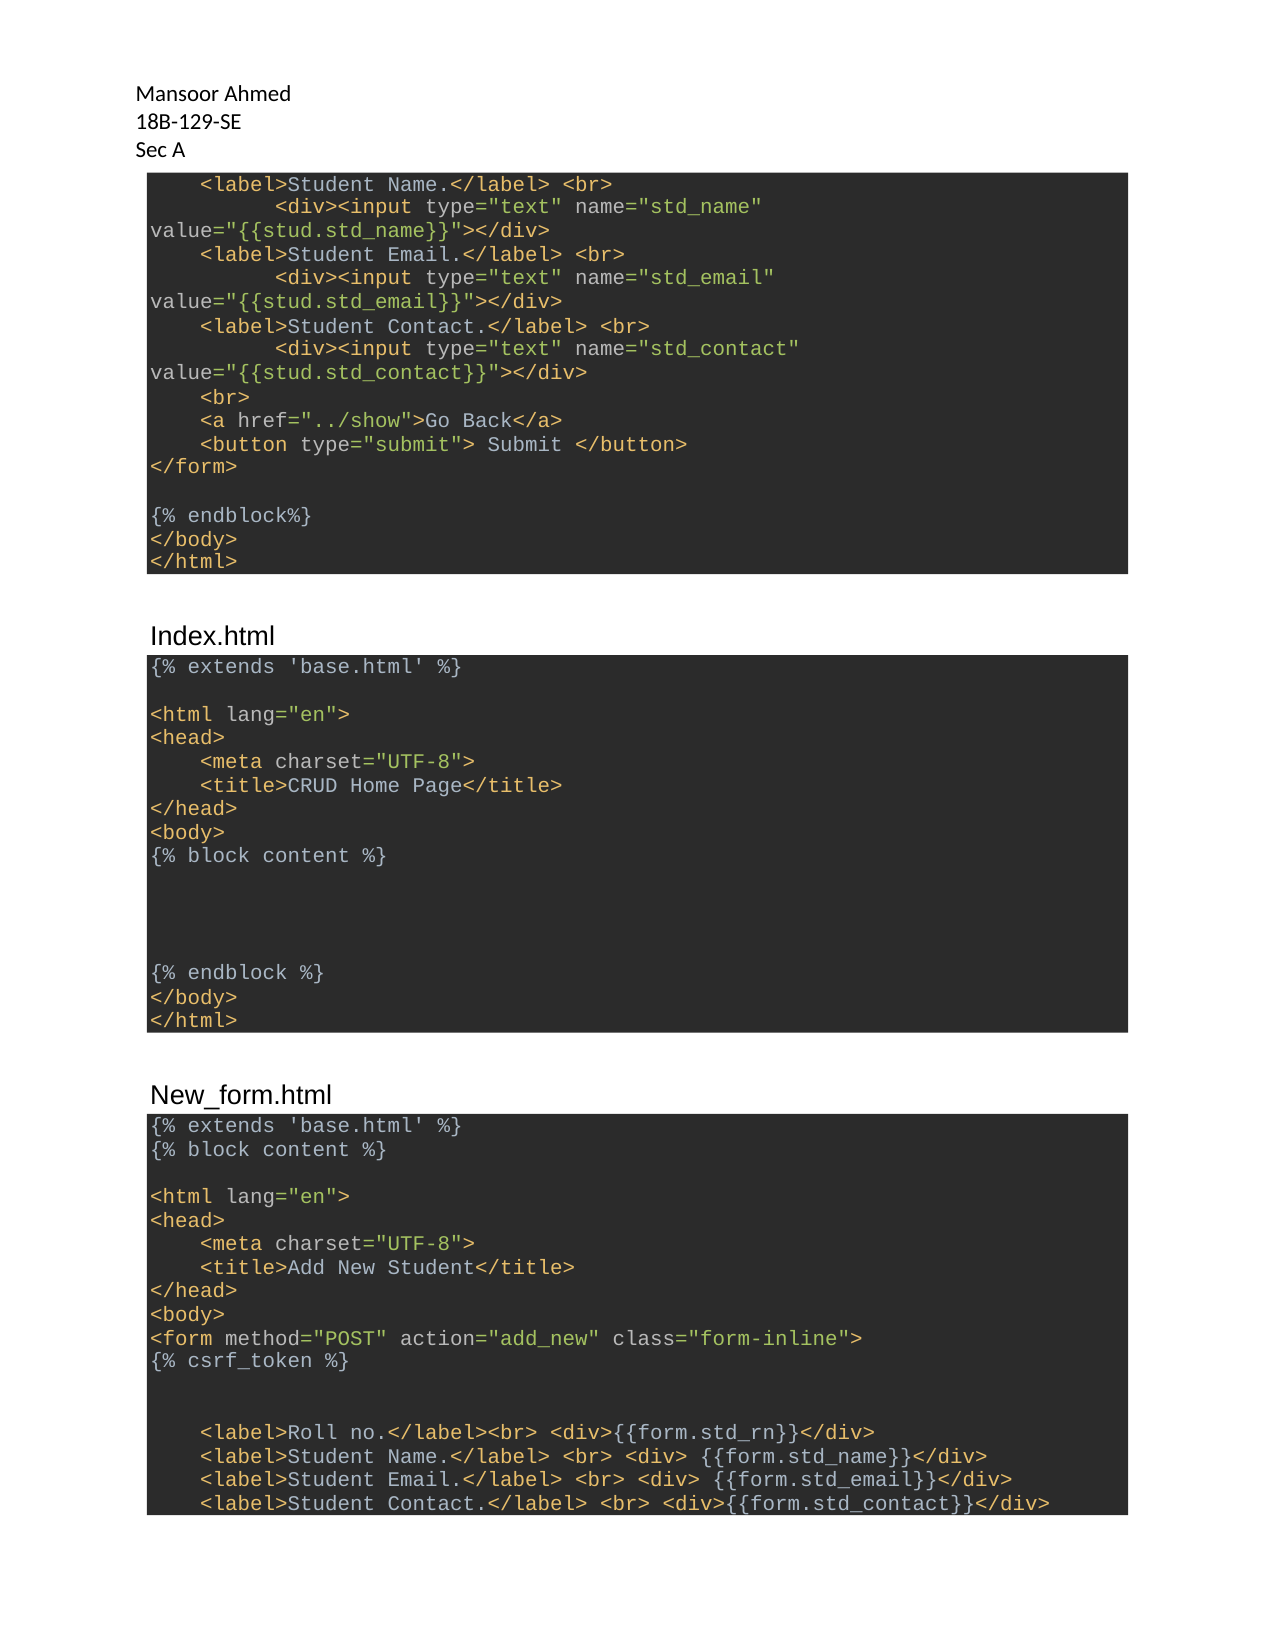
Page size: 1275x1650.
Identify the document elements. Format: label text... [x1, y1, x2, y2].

text New_form.html [150, 1079, 1219, 1110]
text Index.html [150, 620, 1219, 651]
